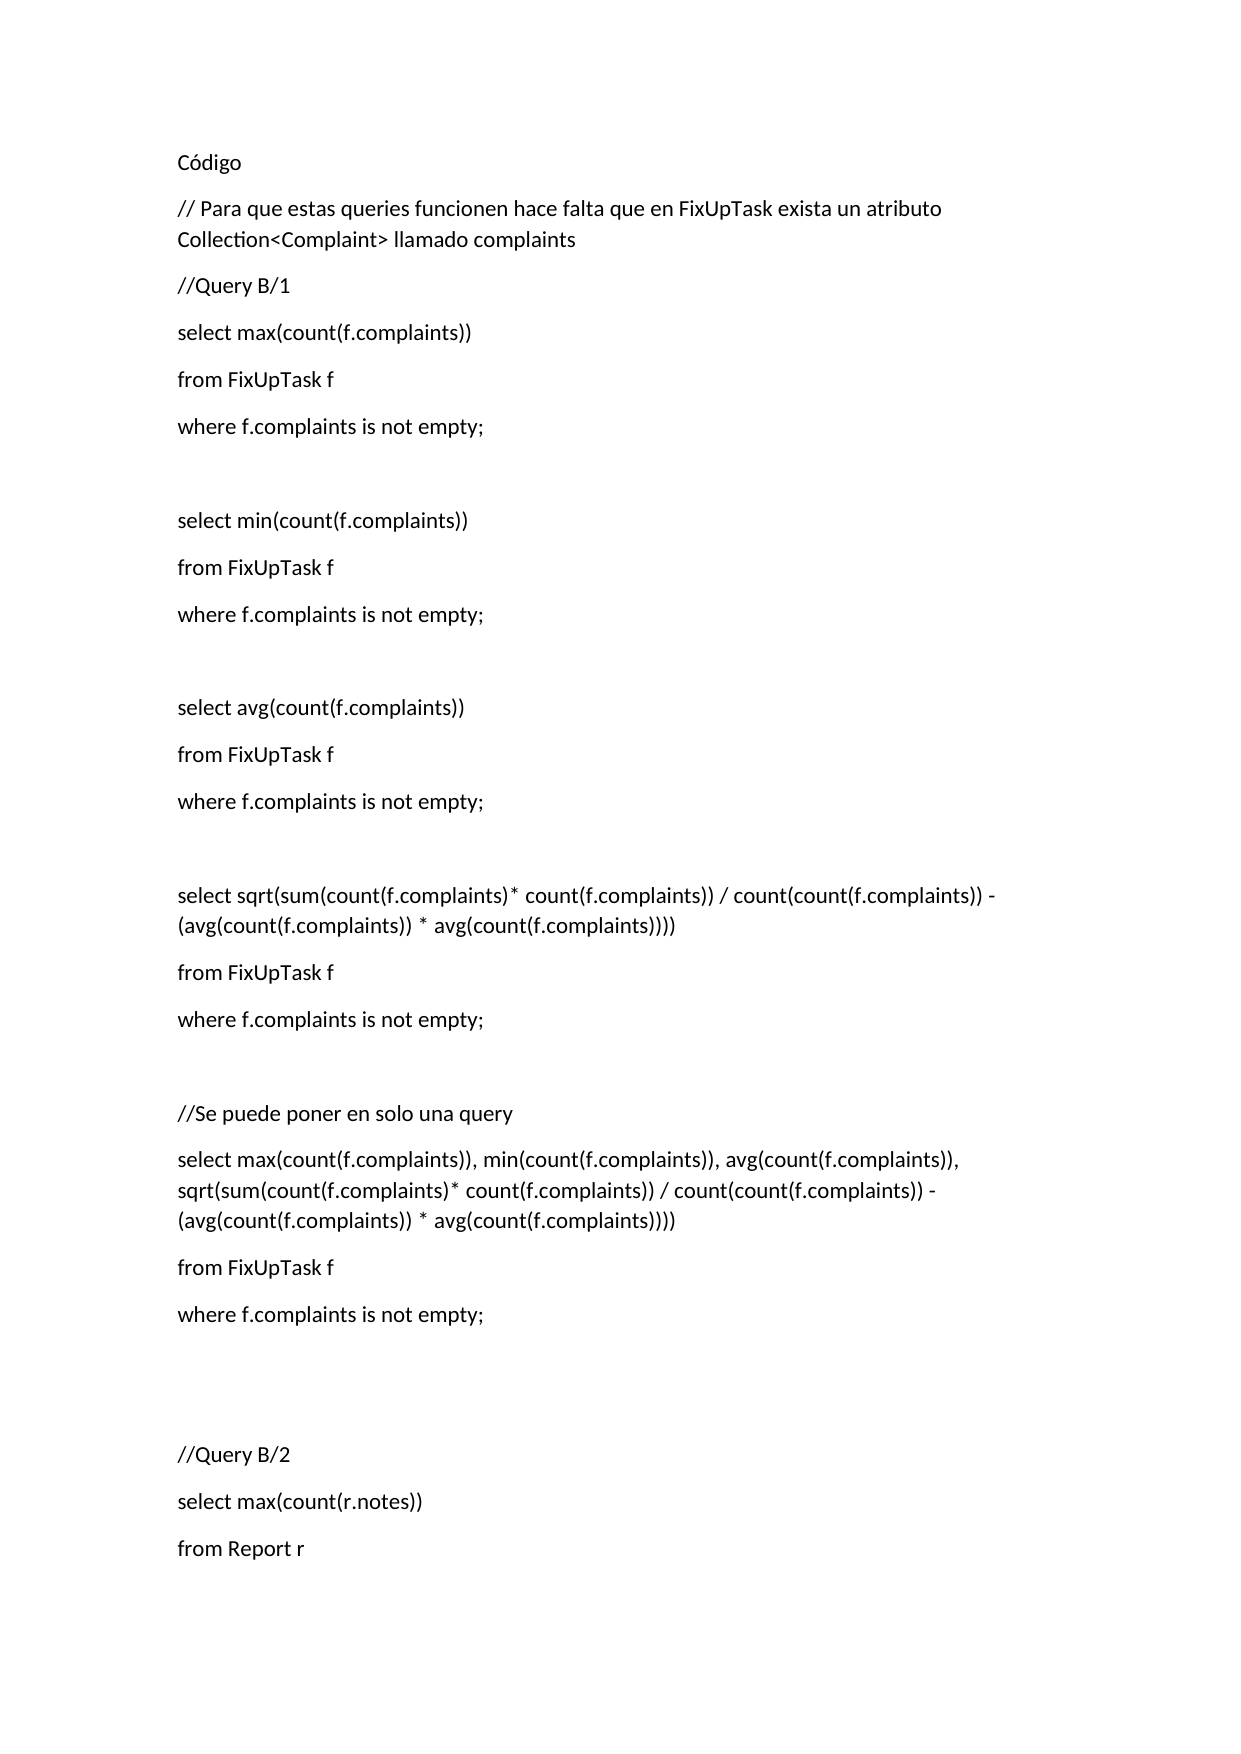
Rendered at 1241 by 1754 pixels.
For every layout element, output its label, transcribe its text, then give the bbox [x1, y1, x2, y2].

text // Para que estas queries funcionen hace falta que en FixUpTask exista un atributo Collection<Complaint> llamado complaints [177, 194, 1063, 253]
text select max(count(f.complaints)) [177, 318, 1063, 346]
text from FixUpTask f [177, 958, 1063, 986]
text //Query B/1 [177, 272, 1063, 299]
text from FixUpTask f [177, 1253, 1063, 1281]
text Código [177, 148, 1063, 176]
text where f.complaints is not empty; [177, 600, 1063, 628]
text select avg(count(f.complaints)) [177, 693, 1063, 721]
text select sqrt(sum(count(f.complaints)* count(f.complaints)) / count(count(f.complaints)) - (avg(count(f.complaints)) * avg(count(f.complaints)))) [177, 881, 1063, 939]
text //Query B/2 [177, 1440, 1063, 1468]
text where f.complaints is not empty; [177, 787, 1063, 815]
text from Report r [177, 1534, 1063, 1562]
text select max(count(r.notes)) [177, 1487, 1063, 1515]
text where f.complaints is not empty; [177, 1005, 1063, 1033]
text from FixUpTask f [177, 365, 1063, 393]
text from FixUpTask f [177, 740, 1063, 768]
text from FixUpTask f [177, 553, 1063, 581]
text select max(count(f.complaints)), min(count(f.complaints)), avg(count(f.complaints)), sqrt(sum(count(f.complaints)* count(f.complaints)) / count(count(f.complaints)) - (avg(count(f.complaints)) * avg(count(f.complaints)))) [177, 1146, 1063, 1234]
text //Se puede poner en solo una query [177, 1099, 1063, 1127]
text where f.complaints is not empty; [177, 412, 1063, 440]
text where f.complaints is not empty; [177, 1300, 1063, 1328]
text select min(count(f.complaints)) [177, 506, 1063, 534]
